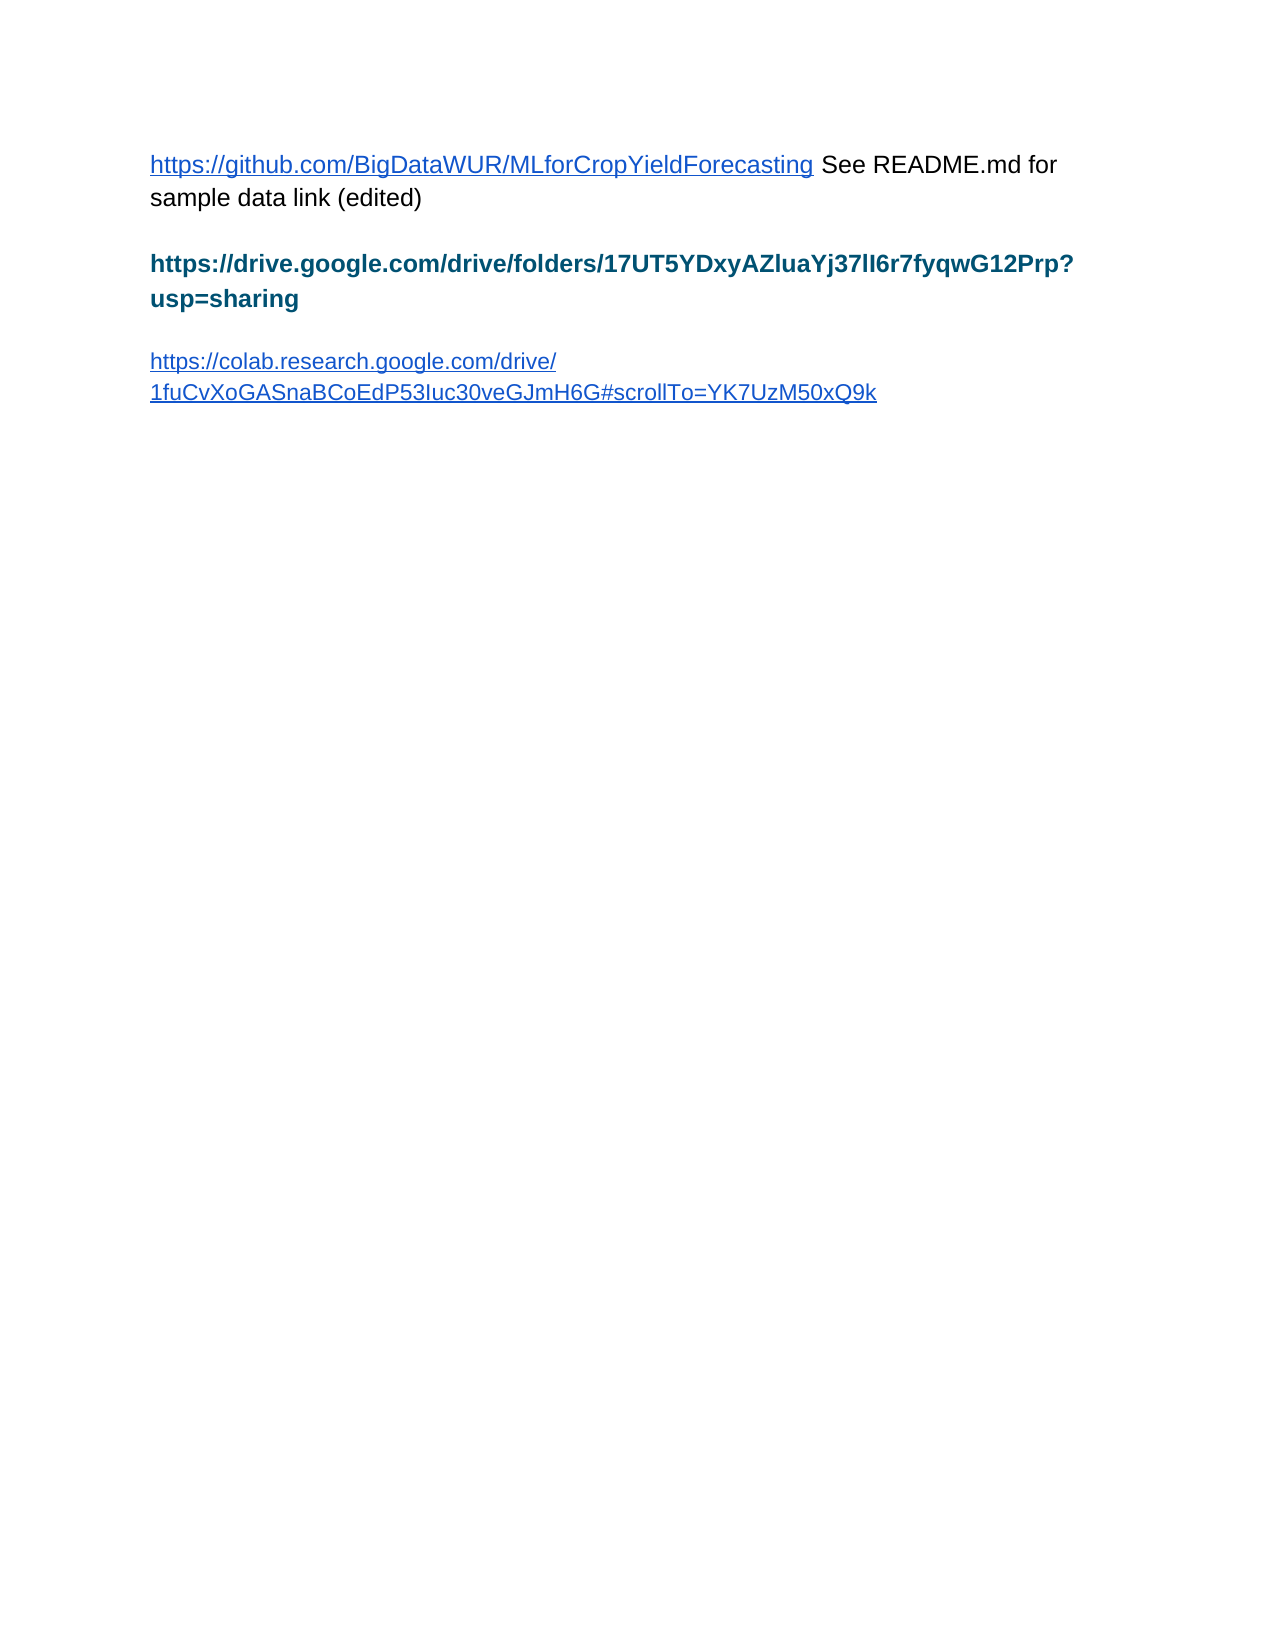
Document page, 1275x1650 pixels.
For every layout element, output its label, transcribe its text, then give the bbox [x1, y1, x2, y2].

text https://github.com/BigDataWUR/MLforCropYieldForecasting See README.md for sample data link (edited) [150, 150, 1125, 212]
text https://drive.google.com/drive/folders/17UT5YDxyAZluaYj37lI6r7fyqwG12Prp?usp=sharing [150, 249, 1125, 312]
text https://colab.research.google.com/drive/1fuCvXoGASnaBCoEdP53Iuc30veGJmH6G#scrollTo=YK7UzM50xQ9k [150, 348, 1125, 405]
